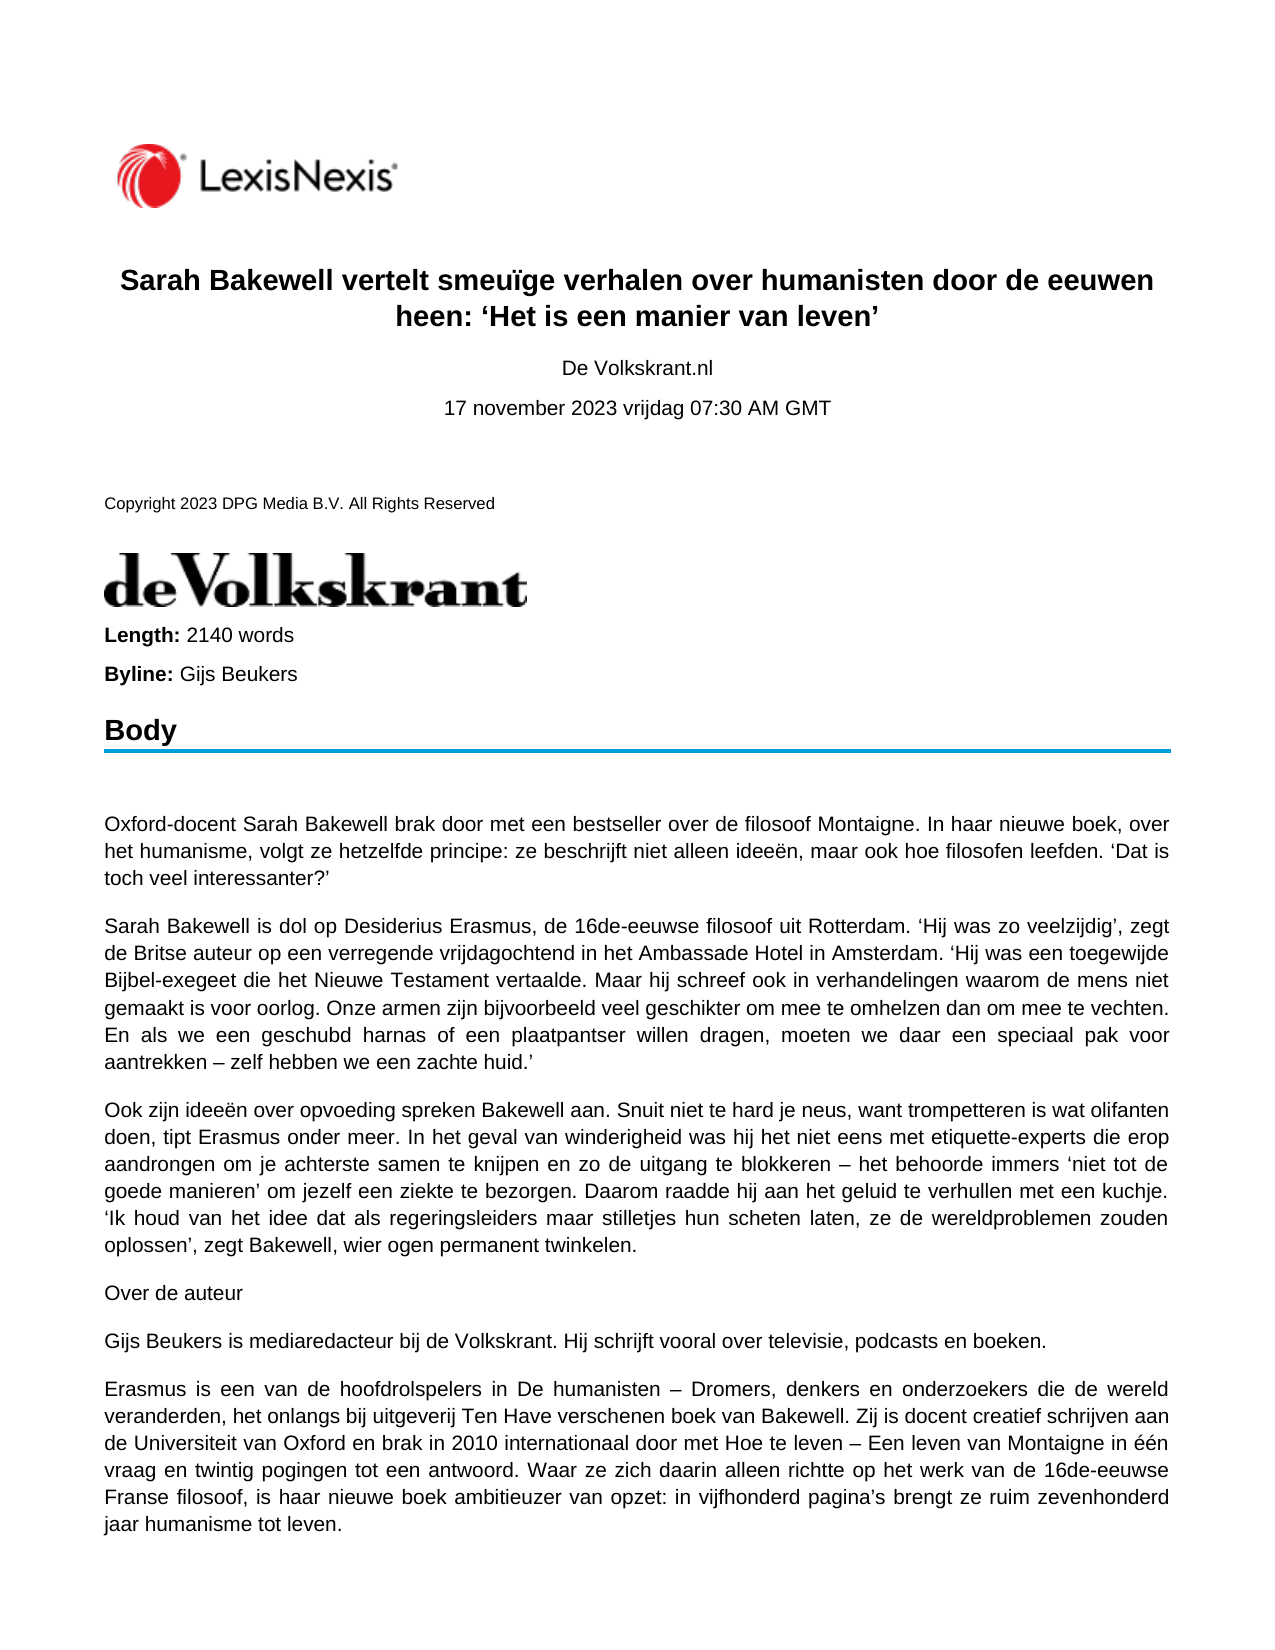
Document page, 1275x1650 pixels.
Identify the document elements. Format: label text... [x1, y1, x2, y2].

text Ook zijn ideeën over opvoeding spreken Bakewell aan. Snuit niet te hard je neus, want trompetteren is wat olifanten doen, tipt Erasmus onder meer. In het geval van winderigheid was hij het niet eens met etiquette-experts die erop aandrongen om je achterste samen te knijpen en zo de uitgang te blokkeren – het behoorde immers ‘niet tot de goede manieren’ om jezelf een ziekte te bezorgen. Daarom raadde hij aan het geluid te verhullen met een kuchje. ‘Ik houd van het idee dat als regeringsleiders maar stilletjes hun scheten laten, ze de wereldproblemen zouden oplossen’, zegt Bakewell, wier ogen permanent twinkelen. [104, 1094, 1171, 1257]
text Gijs Beukers is mediaredacteur bij de Volkskrant. Hij schrijft vooral over televisie, podcasts en boeken. [104, 1326, 1171, 1353]
text Erasmus is een van de hoofdrolspelers in De humanisten – Dromers, denkers en onderzoekers die de wereld veranderden, het onlangs bij uitgeverij Ten Have verschenen boek van Bakewell. Zij is docent creatief schrijven aan de Universiteit van Oxford en brak in 2010 internationaal door met Hoe te leven – Een leven van Montaigne in één vraag en twintig pogingen tot een antwoord. Waar ze zich daarin alleen richtte op het werk van de 16de-eeuwse Franse filosoof, is haar nieuwe boek ambitieuzer van opzet: in vijfhonderd pagina’s brengt ze ruim zevenhonderd jaar humanisme tot leven. [104, 1373, 1171, 1536]
text Byline: Gijs Beukers [104, 659, 1171, 686]
picture [104, 144, 412, 208]
text Copyright 2023 DPG Media B.V. All Rights Reserved [104, 461, 1171, 513]
text Oxford-docent Sarah Bakewell brak door met een bestseller over de filosoof Montaigne. In haar nieuwe boek, over het humanisme, volgt ze hetzelfde principe: ze beschrijft niet alleen ideeën, maar ook hoe filosofen leefden. ‘Dat is toch veel interessanter?’ [104, 809, 1171, 890]
text Over de auteur [104, 1278, 1171, 1305]
text Body [104, 711, 1171, 747]
text Length: 2140 words [104, 619, 1171, 647]
text De Volkskrant.nl [104, 353, 1171, 380]
subtitle Sarah Bakewell vertelt smeuïge verhalen over humanisten door de eeuwen heen: ‘Het is een manier van leven’ [104, 261, 1171, 332]
text 17 november 2023 vrijdag 07:30 AM GMT [104, 393, 1171, 420]
picture [104, 553, 527, 607]
text Sarah Bakewell is dol op Desiderius Erasmus, de 16de-eeuwse filosoof uit Rotterdam. ‘Hij was zo veelzijdig’, zegt de Britse auteur op een verregende vrijdagochtend in het Ambassade Hotel in Amsterdam. ‘Hij was een toegewijde Bijbel-exegeet die het Nieuwe Testament vertaalde. Maar hij schreef ook in verhandelingen waarom de mens niet gemaakt is voor oorlog. Onze armen zijn bijvoorbeeld veel geschikter om mee te omhelzen dan om mee te vechten. En als we een geschubd harnas of een plaatpantser willen dragen, moeten we daar een speciaal pak voor aantrekken – zelf hebben we een zachte huid.’ [104, 911, 1171, 1073]
